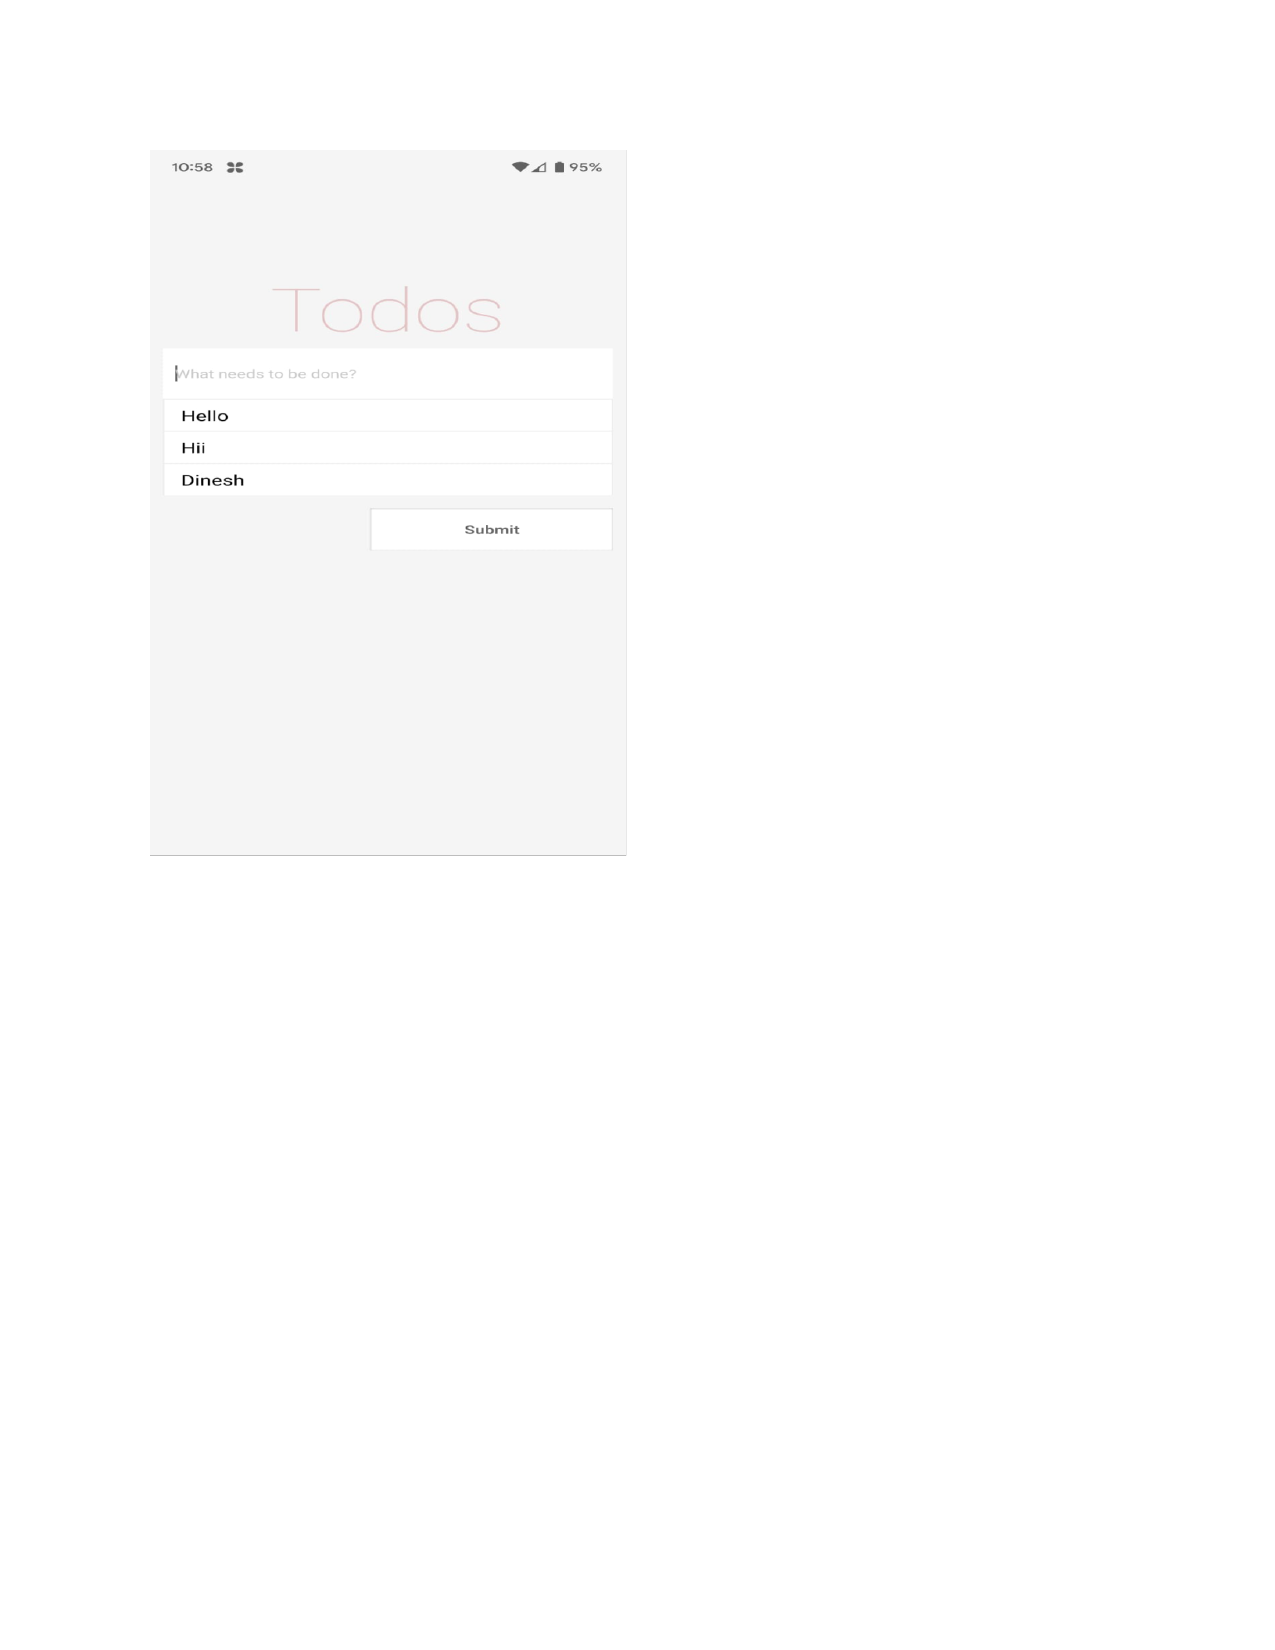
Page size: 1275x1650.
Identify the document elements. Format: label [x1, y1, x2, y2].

picture [150, 150, 627, 856]
